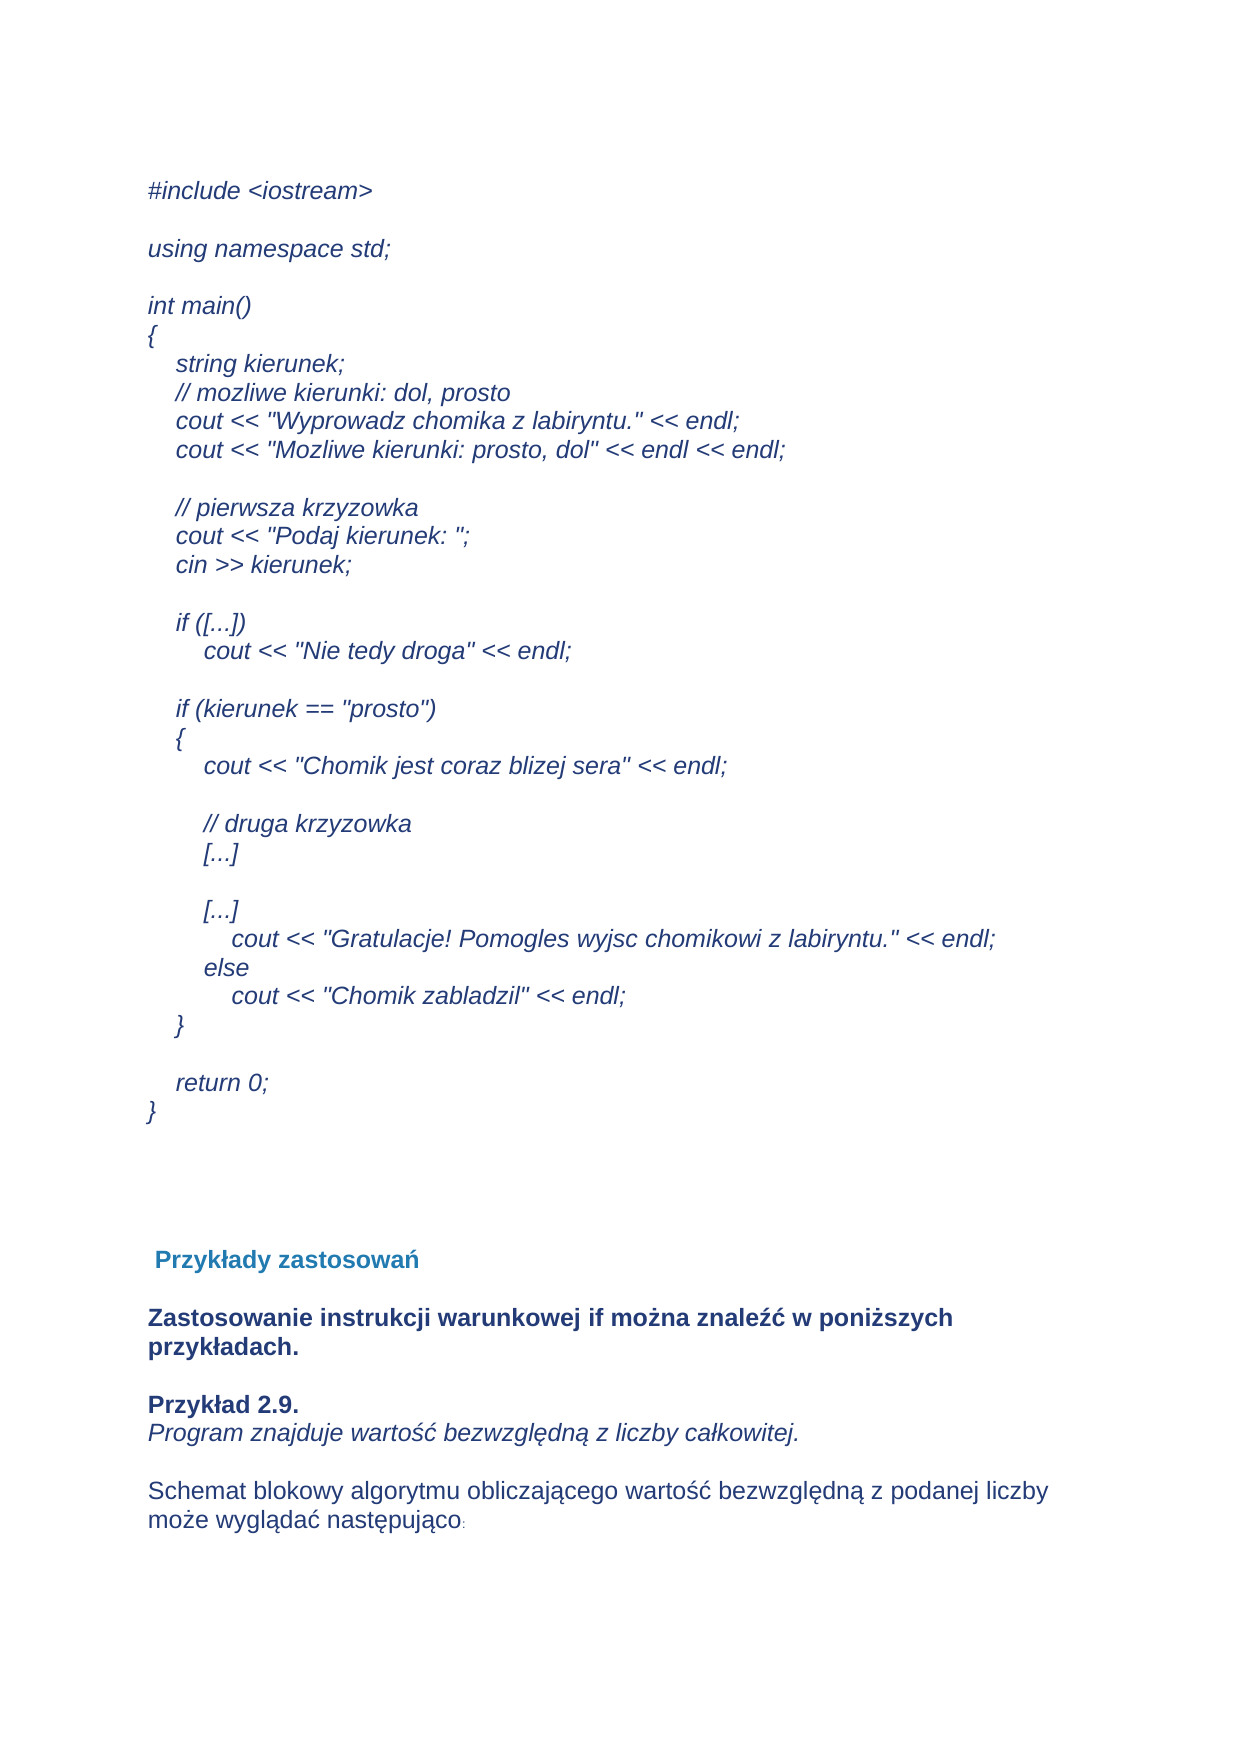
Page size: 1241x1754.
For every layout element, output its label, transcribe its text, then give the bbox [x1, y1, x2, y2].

text int main() [148, 291, 1093, 320]
text // mozliwe kierunki: dol, prosto [148, 378, 1093, 406]
text { [148, 723, 1093, 751]
text return 0; [148, 1068, 1093, 1096]
text cout << "Nie tedy droga" << endl; [148, 636, 1093, 665]
text cin >> kierunek; [148, 550, 1093, 579]
text cout << "Mozliwe kierunki: prosto, dol" << endl << endl; [148, 435, 1093, 464]
text if (kierunek == "prosto") [148, 694, 1093, 723]
text Przykłady zastosowań [148, 1245, 1093, 1274]
text Zastosowanie instrukcji warunkowej if można znaleźć w poniższych przykładach. [148, 1303, 1093, 1361]
text cout << "Podaj kierunek: "; [148, 521, 1093, 550]
text using namespace std; [148, 234, 1093, 263]
text { [148, 320, 1093, 349]
text Przykład 2.9. Program znajduje wartość bezwzględną z liczby całkowitej. [148, 1390, 1093, 1447]
text #include <iostream> [148, 176, 1093, 205]
text cout << "Chomik jest coraz blizej sera" << endl; [148, 751, 1093, 780]
text [...] [148, 895, 1093, 924]
text Schemat blokowy algorytmu obliczającego wartość bezwzględną z podanej liczby może wyglądać następująco: [148, 1476, 1093, 1534]
text } [148, 1010, 1093, 1039]
text } [148, 1096, 1093, 1125]
text if ([...]) [148, 608, 1093, 636]
text [...] [148, 838, 1093, 866]
text cout << "Gratulacje! Pomogles wyjsc chomikowi z labiryntu." << endl; [148, 924, 1093, 953]
text // druga krzyzowka [148, 809, 1093, 838]
text cout << "Chomik zabladzil" << endl; [148, 981, 1093, 1010]
text cout << "Wyprowadz chomika z labiryntu." << endl; [148, 406, 1093, 435]
text else [148, 953, 1093, 981]
text // pierwsza krzyzowka [148, 493, 1093, 521]
text string kierunek; [148, 349, 1093, 378]
